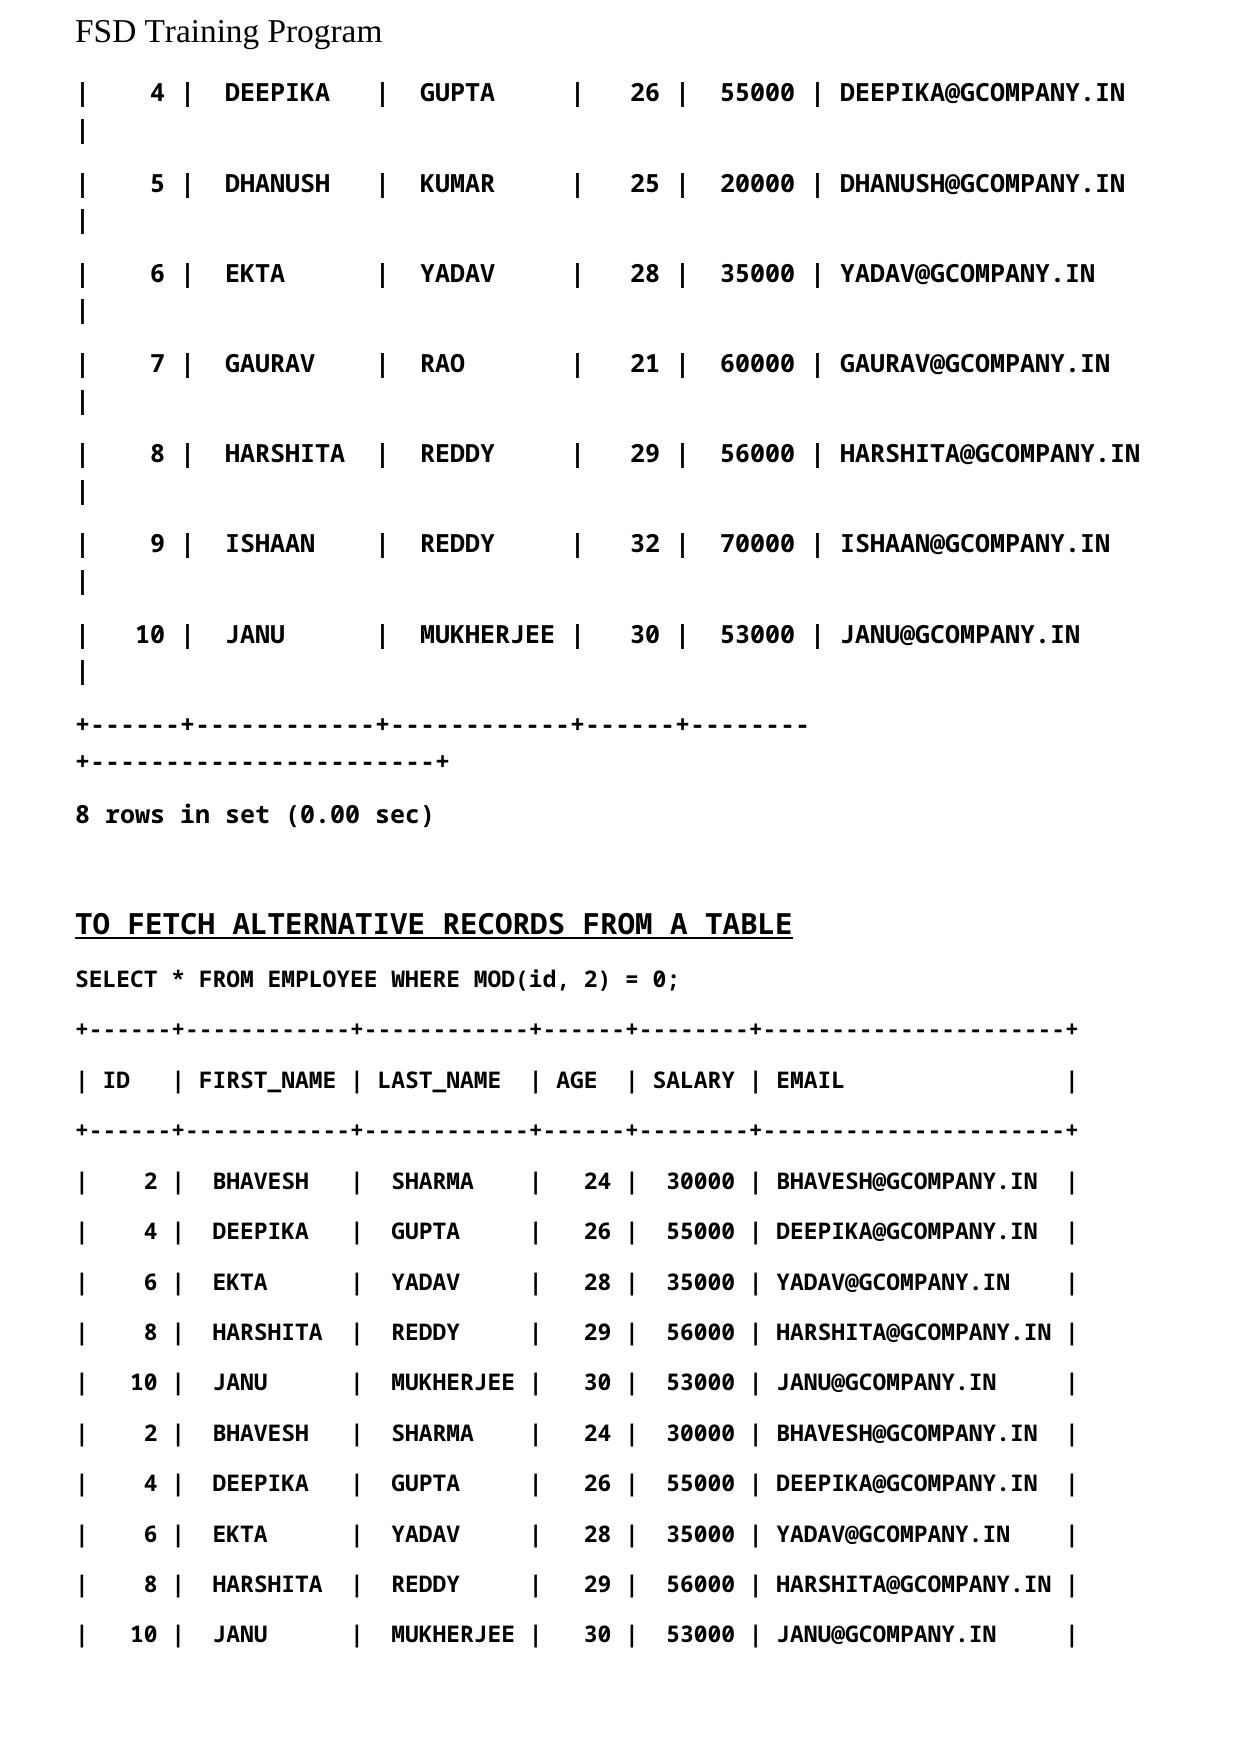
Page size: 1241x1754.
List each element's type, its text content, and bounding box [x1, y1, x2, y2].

text | 6 | EKTA | YADAV | 28 | 35000 | YADAV@GCOMPANY.IN | [75, 1266, 1165, 1297]
text | 8 | HARSHITA | REDDY | 29 | 56000 | HARSHITA@GCOMPANY.IN | [75, 1316, 1165, 1347]
text | 9 | ISHAAN | REDDY | 32 | 70000 | ISHAAN@GCOMPANY.IN | [75, 526, 1165, 597]
text | 4 | DEEPIKA | GUPTA | 26 | 55000 | DEEPIKA@GCOMPANY.IN | [75, 75, 1165, 146]
text | 10 | JANU | MUKHERJEE | 30 | 53000 | JANU@GCOMPANY.IN | [75, 1366, 1165, 1398]
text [75, 1568, 1165, 1599]
text | 10 | JANU | MUKHERJEE | 30 | 53000 | JANU@GCOMPANY.IN | [75, 1618, 1165, 1650]
text | ID | FIRST_NAME | LAST_NAME | AGE | SALARY | EMAIL | [75, 1064, 1165, 1095]
text +------+------------+------------+------+--------+----------------------+ [75, 1114, 1165, 1146]
text SELECT * FROM EMPLOYEE WHERE MOD(id, 2) = 0; [75, 963, 1165, 994]
text | 2 | BHAVESH | SHARMA | 24 | 30000 | BHAVESH@GCOMPANY.IN | [75, 1165, 1165, 1196]
text 8 rows in set (0.00 sec) [75, 797, 1165, 831]
text +------+------------+------------+------+--------+-----------------------+ [75, 706, 1165, 777]
text | 6 | EKTA | YADAV | 28 | 35000 | YADAV@GCOMPANY.IN | [75, 255, 1165, 326]
text | 2 | BHAVESH | SHARMA | 24 | 30000 | BHAVESH@GCOMPANY.IN | [75, 1417, 1165, 1448]
text | 7 | GAURAV | RAO | 21 | 60000 | GAURAV@GCOMPANY.IN | [75, 346, 1165, 416]
text +------+------------+------------+------+--------+----------------------+ [75, 1013, 1165, 1045]
text | 5 | DHANUSH | KUMAR | 25 | 20000 | DHANUSH@GCOMPANY.IN | [75, 165, 1165, 236]
text | 4 | DEEPIKA | GUPTA | 26 | 55000 | DEEPIKA@GCOMPANY.IN | [75, 1215, 1165, 1246]
text TO FETCH ALTERNATIVE RECORDS FROM A TABLE [75, 903, 1165, 943]
text | 10 | JANU | MUKHERJEE | 30 | 53000 | JANU@GCOMPANY.IN | [75, 616, 1165, 687]
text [75, 1518, 1165, 1549]
text | 8 | HARSHITA | REDDY | 29 | 56000 | HARSHITA@GCOMPANY.IN | [75, 436, 1165, 507]
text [75, 1467, 1165, 1498]
